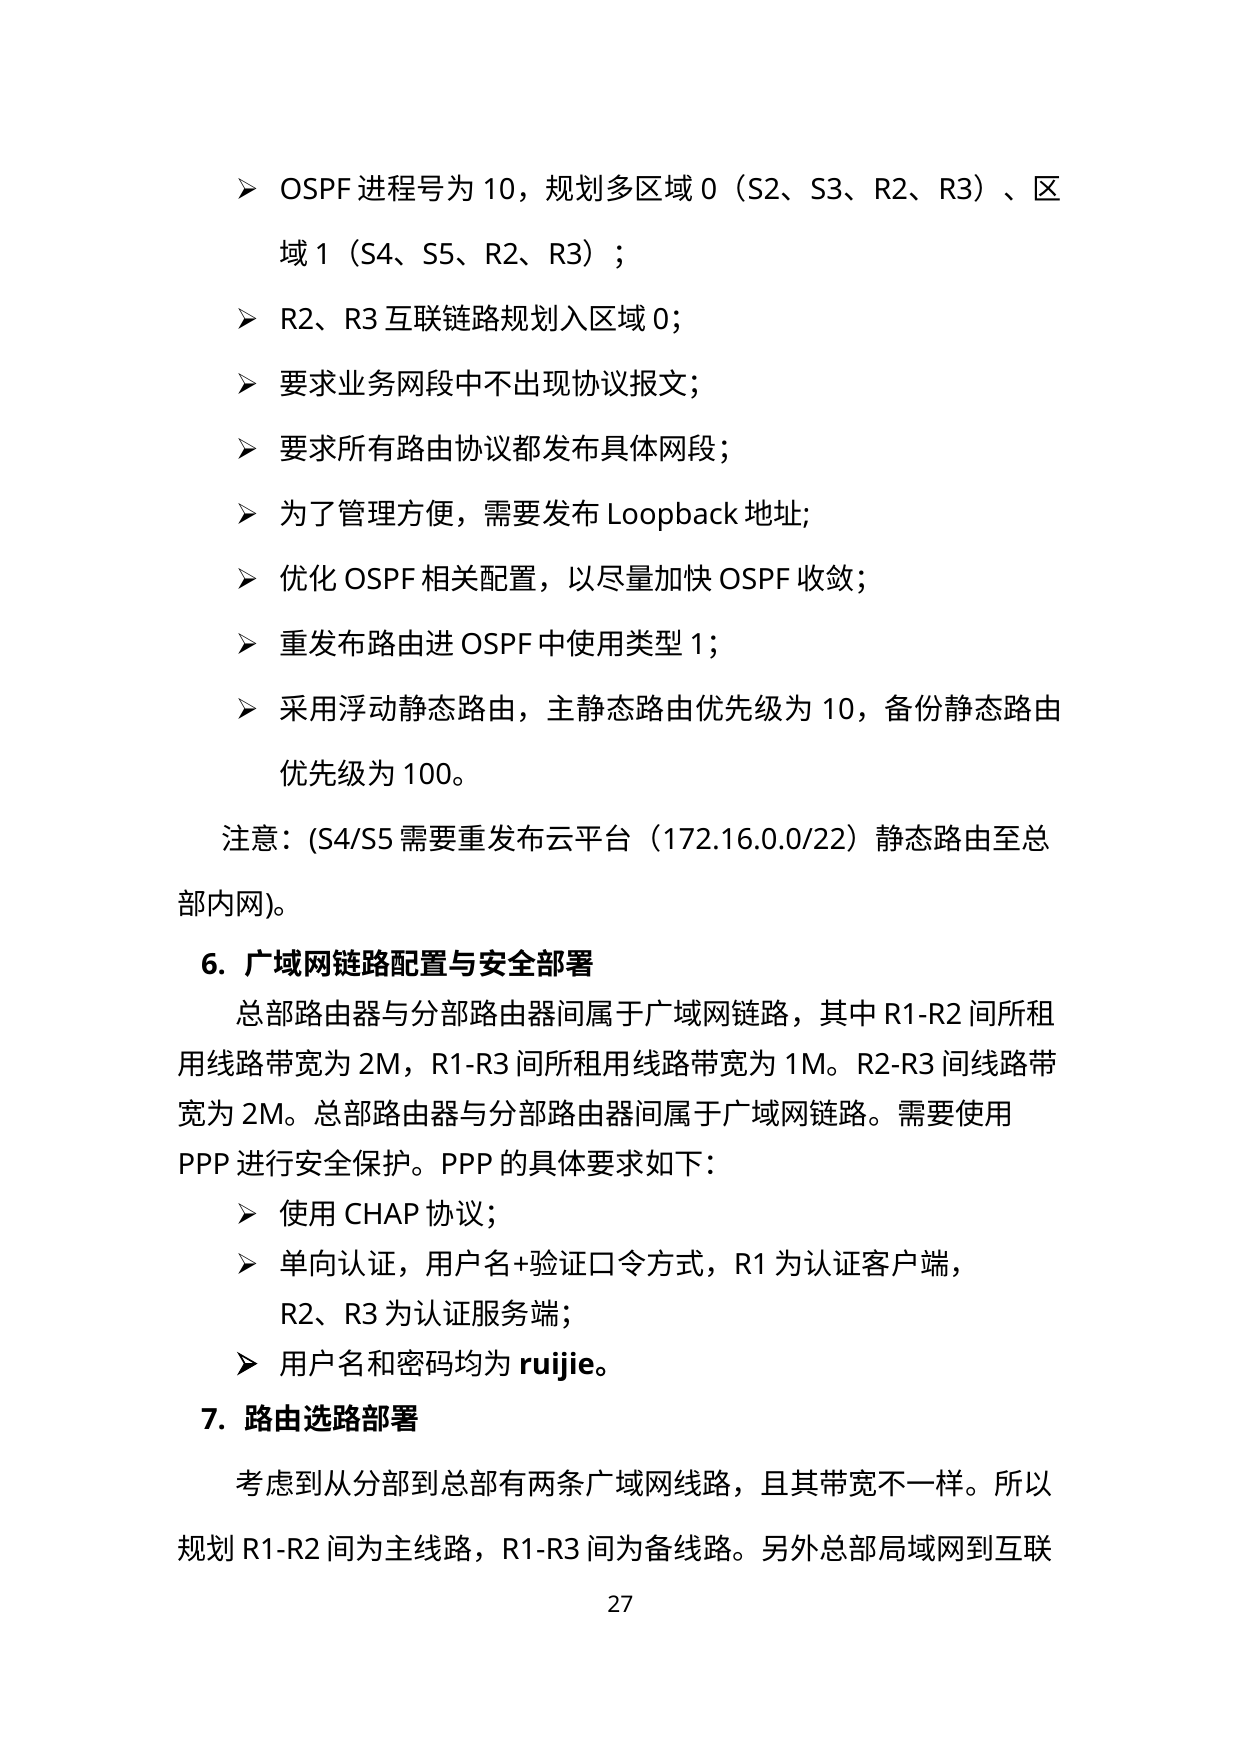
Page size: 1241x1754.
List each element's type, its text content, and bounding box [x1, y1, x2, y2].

list 单向认证，用户名+验证口令方式，R1为认证客户端，R2、R3为认证服务端； [236, 1234, 1063, 1334]
list 采用浮动静态路由，主静态路由优先级为10，备份静态路由优先级为100。 [236, 674, 1063, 804]
list 用户名和密码均为ruijie。 [236, 1334, 1063, 1384]
list 路由选路部署 [201, 1384, 1063, 1449]
text 注意：(S4/S5需要重发布云平台（172.16.0.0/22）静态路由至总部内网)。 [177, 804, 1063, 934]
list 重发布路由进OSPF中使用类型1； [236, 609, 1063, 674]
list 要求业务网段中不出现协议报文； [236, 349, 1063, 414]
list R2、R3互联链路规划入区域0； [236, 284, 1063, 349]
list 为了管理方便，需要发布Loopback地址; [236, 479, 1063, 544]
list 使用CHAP协议； [236, 1184, 1063, 1234]
list 广域网链路配置与安全部署 [201, 934, 1063, 984]
list OSPF进程号为10，规划多区域0（S2、S3、R2、R3）、区域1（S4、S5、R2、R3）； [236, 154, 1063, 284]
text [177, 1449, 1063, 1579]
text 总部路由器与分部路由器间属于广域网链路，其中R1-R2间所租用线路带宽为2M，R1-R3间所租用线路带宽为1M。R2-R3间线路带宽为2M。总部路由器与分部路由器间属于广域网链路。需要使用PPP进行安全保护。PPP的具体要求如下： [177, 984, 1063, 1184]
list 优化OSPF相关配置，以尽量加快OSPF收敛； [236, 544, 1063, 609]
list 要求所有路由协议都发布具体网段； [236, 414, 1063, 479]
